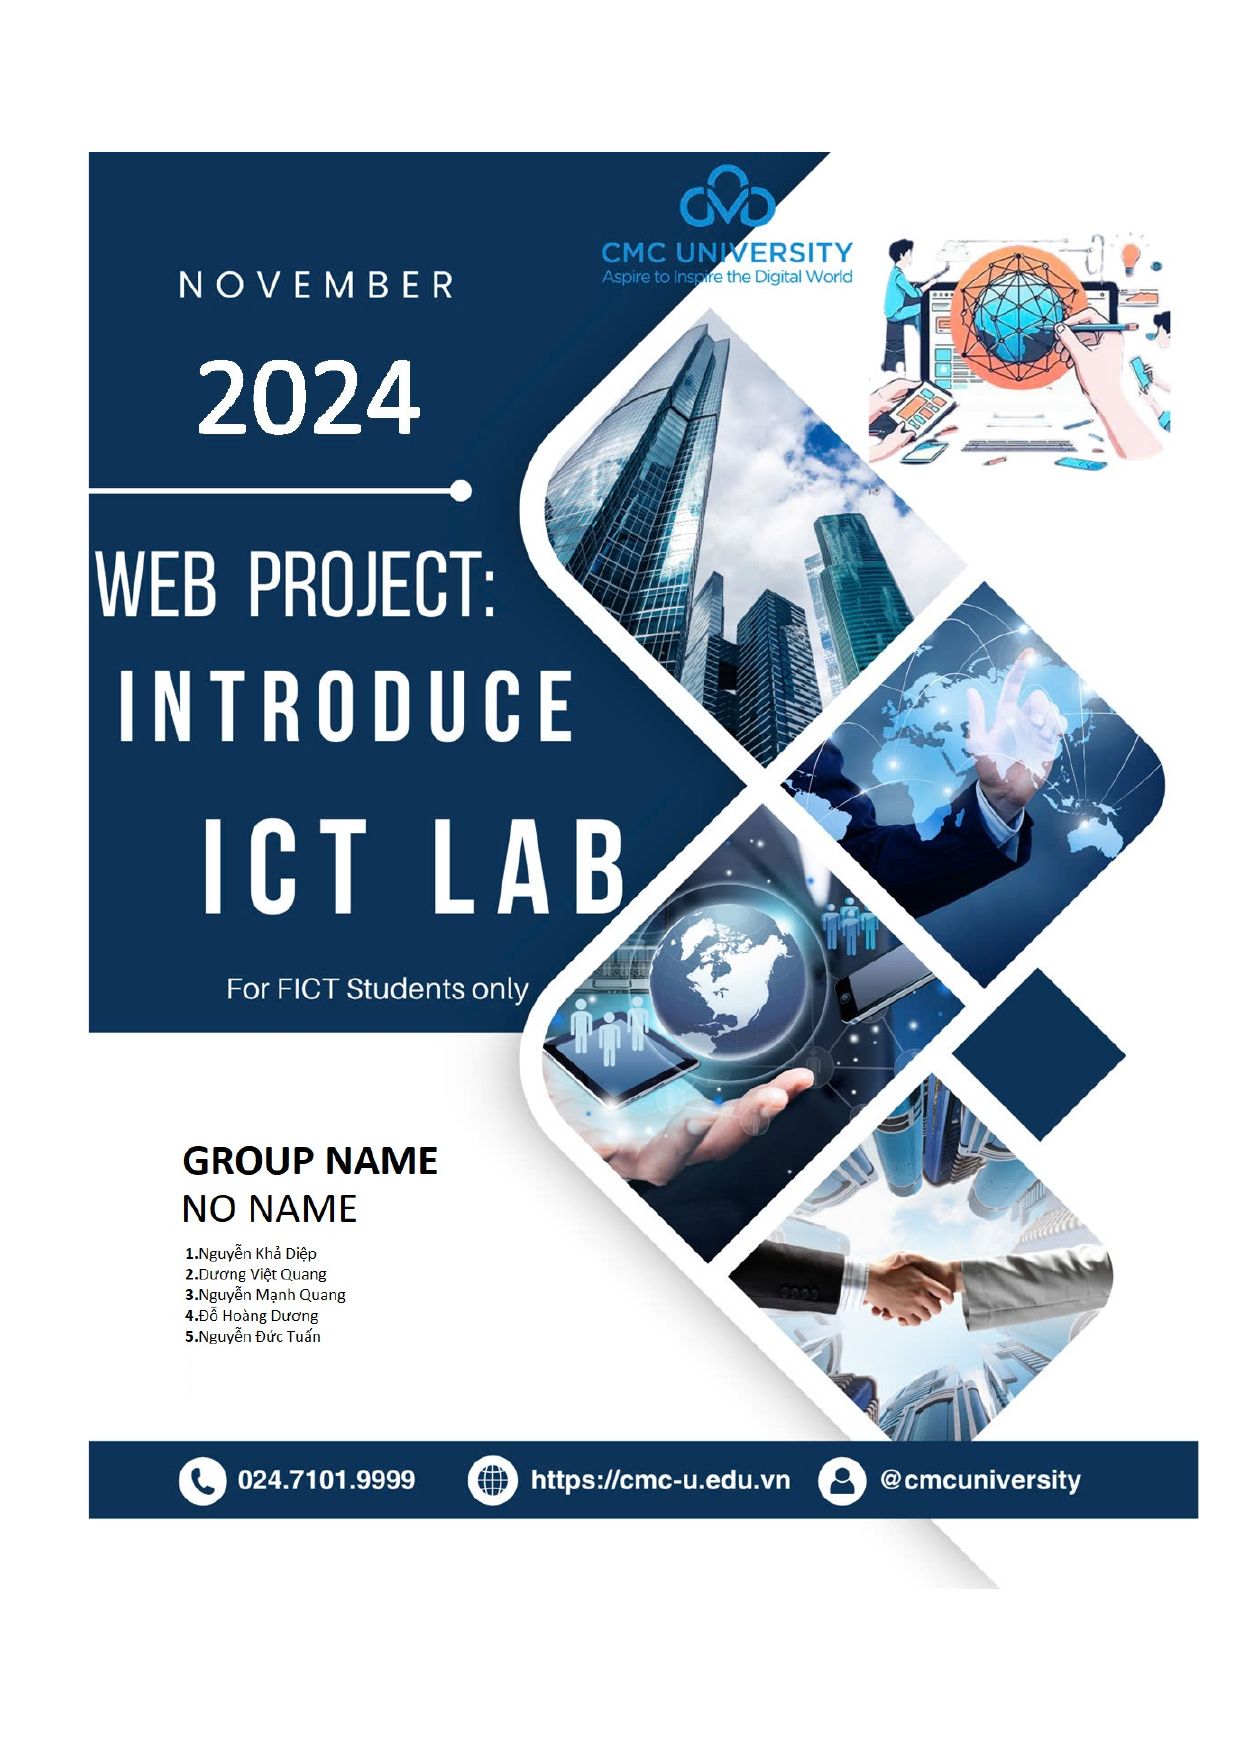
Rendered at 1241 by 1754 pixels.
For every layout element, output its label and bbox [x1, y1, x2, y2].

picture [88, 152, 1199, 1589]
